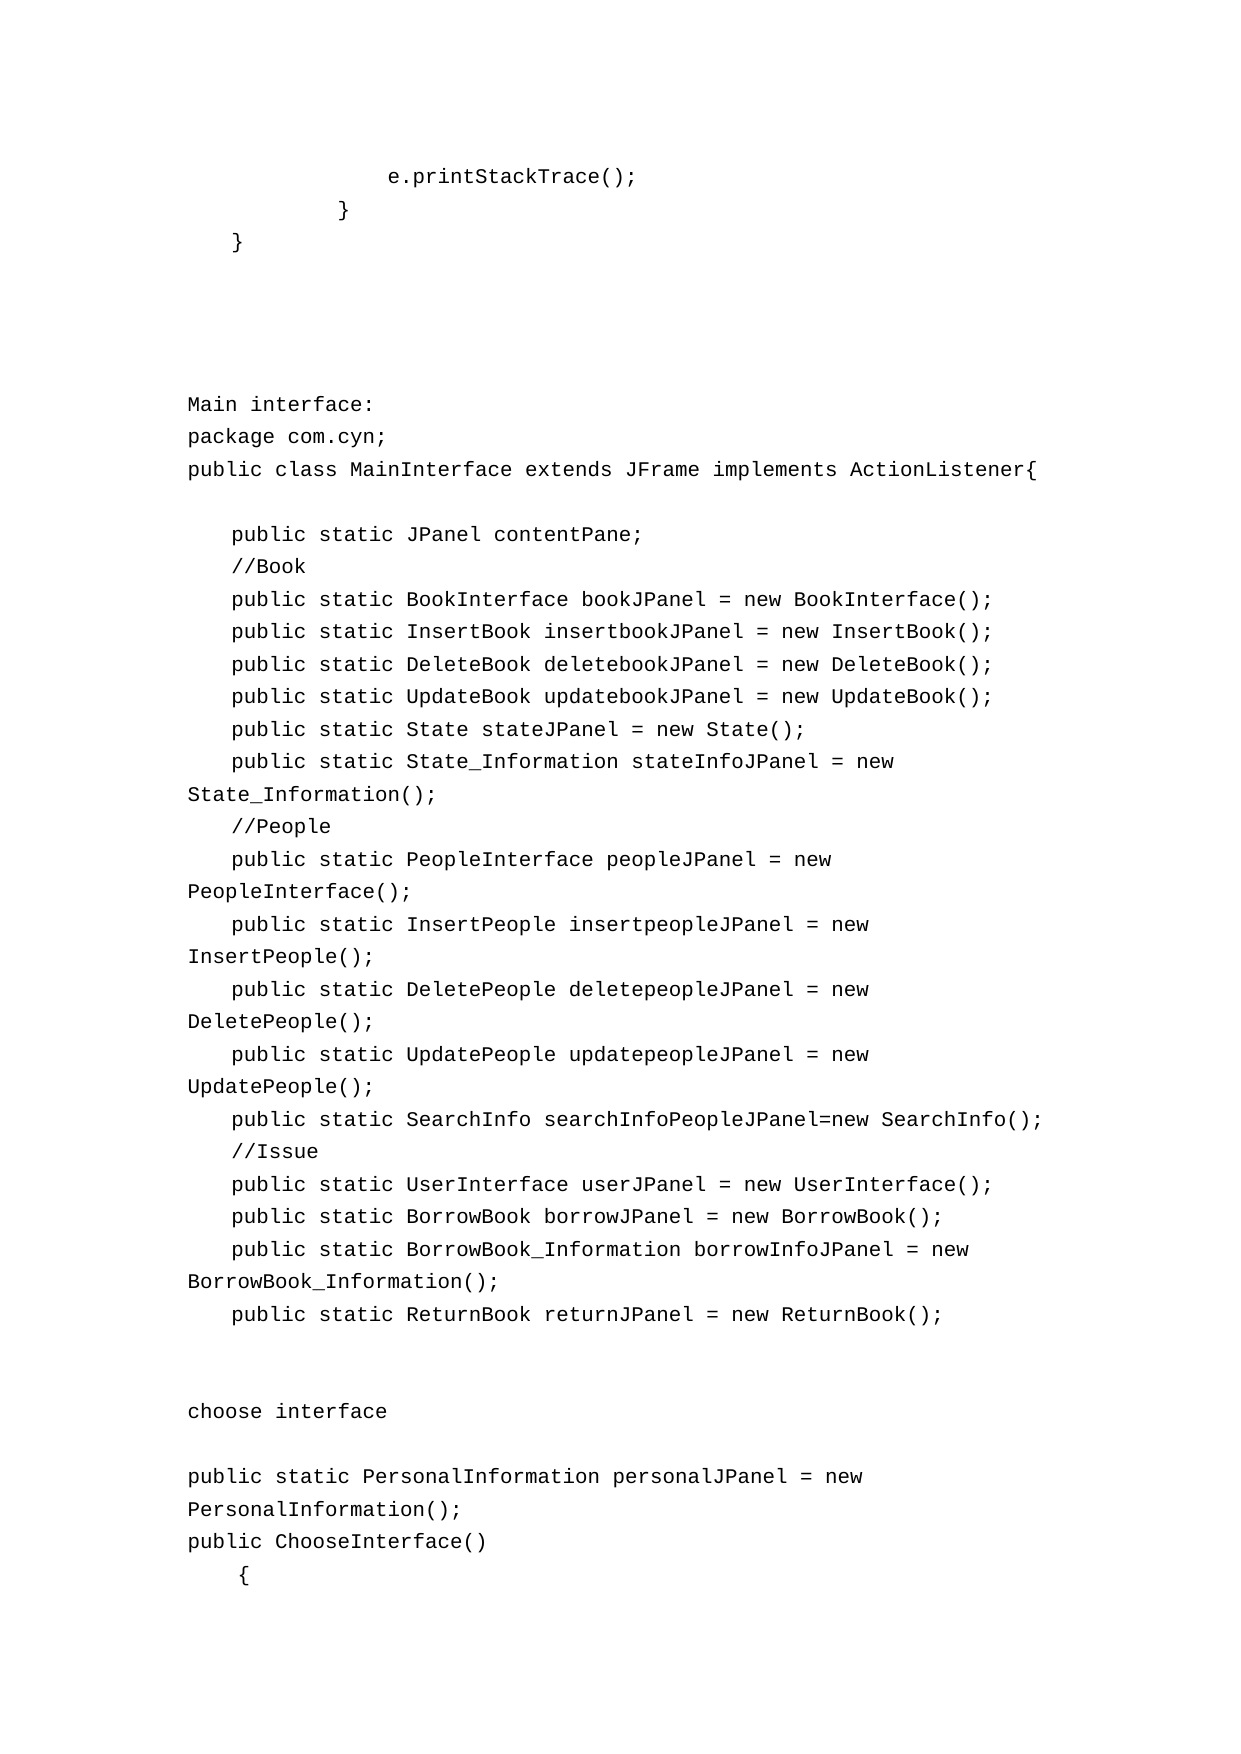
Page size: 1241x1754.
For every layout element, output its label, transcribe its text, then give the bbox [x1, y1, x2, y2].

text public class MainInterface extends JFrame implements ActionListener{ [187, 454, 1053, 487]
text public static UpdateBook updatebookJPanel = new UpdateBook(); [187, 682, 1053, 714]
text public static DeletePeople deletepeopleJPanel = new DeletePeople(); [187, 974, 1053, 1039]
text { [187, 1559, 1053, 1592]
text } [187, 227, 1053, 259]
text public static InsertPeople insertpeopleJPanel = new InsertPeople(); [187, 909, 1053, 974]
text } [187, 194, 1053, 227]
text public static JPanel contentPane; [187, 519, 1053, 552]
text public ChooseInterface() [187, 1527, 1053, 1559]
text e.printStackTrace(); [187, 162, 1053, 194]
text public static SearchInfo searchInfoPeopleJPanel=new SearchInfo(); [187, 1104, 1053, 1137]
text public static ReturnBook returnJPanel = new ReturnBook(); [187, 1299, 1053, 1332]
text //People [187, 812, 1053, 844]
text public static BorrowBook_Information borrowInfoJPanel = new BorrowBook_Information(); [187, 1234, 1053, 1299]
text package com.cyn; [187, 422, 1053, 454]
text public static PeopleInterface peopleJPanel = new PeopleInterface(); [187, 844, 1053, 909]
text choose interface [187, 1397, 1053, 1429]
text public static UpdatePeople updatepeopleJPanel = new UpdatePeople(); [187, 1039, 1053, 1104]
text public static BookInterface bookJPanel = new BookInterface(); [187, 584, 1053, 617]
text public static State stateJPanel = new State(); [187, 714, 1053, 747]
text public static InsertBook insertbookJPanel = new InsertBook(); [187, 617, 1053, 649]
text public static BorrowBook borrowJPanel = new BorrowBook(); [187, 1202, 1053, 1234]
text Main interface: [187, 389, 1053, 422]
text //Issue [187, 1137, 1053, 1169]
text public static DeleteBook deletebookJPanel = new DeleteBook(); [187, 649, 1053, 682]
text public static PersonalInformation personalJPanel = new PersonalInformation(); [187, 1462, 1053, 1527]
text public static UserInterface userJPanel = new UserInterface(); [187, 1169, 1053, 1202]
text public static State_Information stateInfoJPanel = new State_Information(); [187, 747, 1053, 812]
text //Book [187, 552, 1053, 584]
